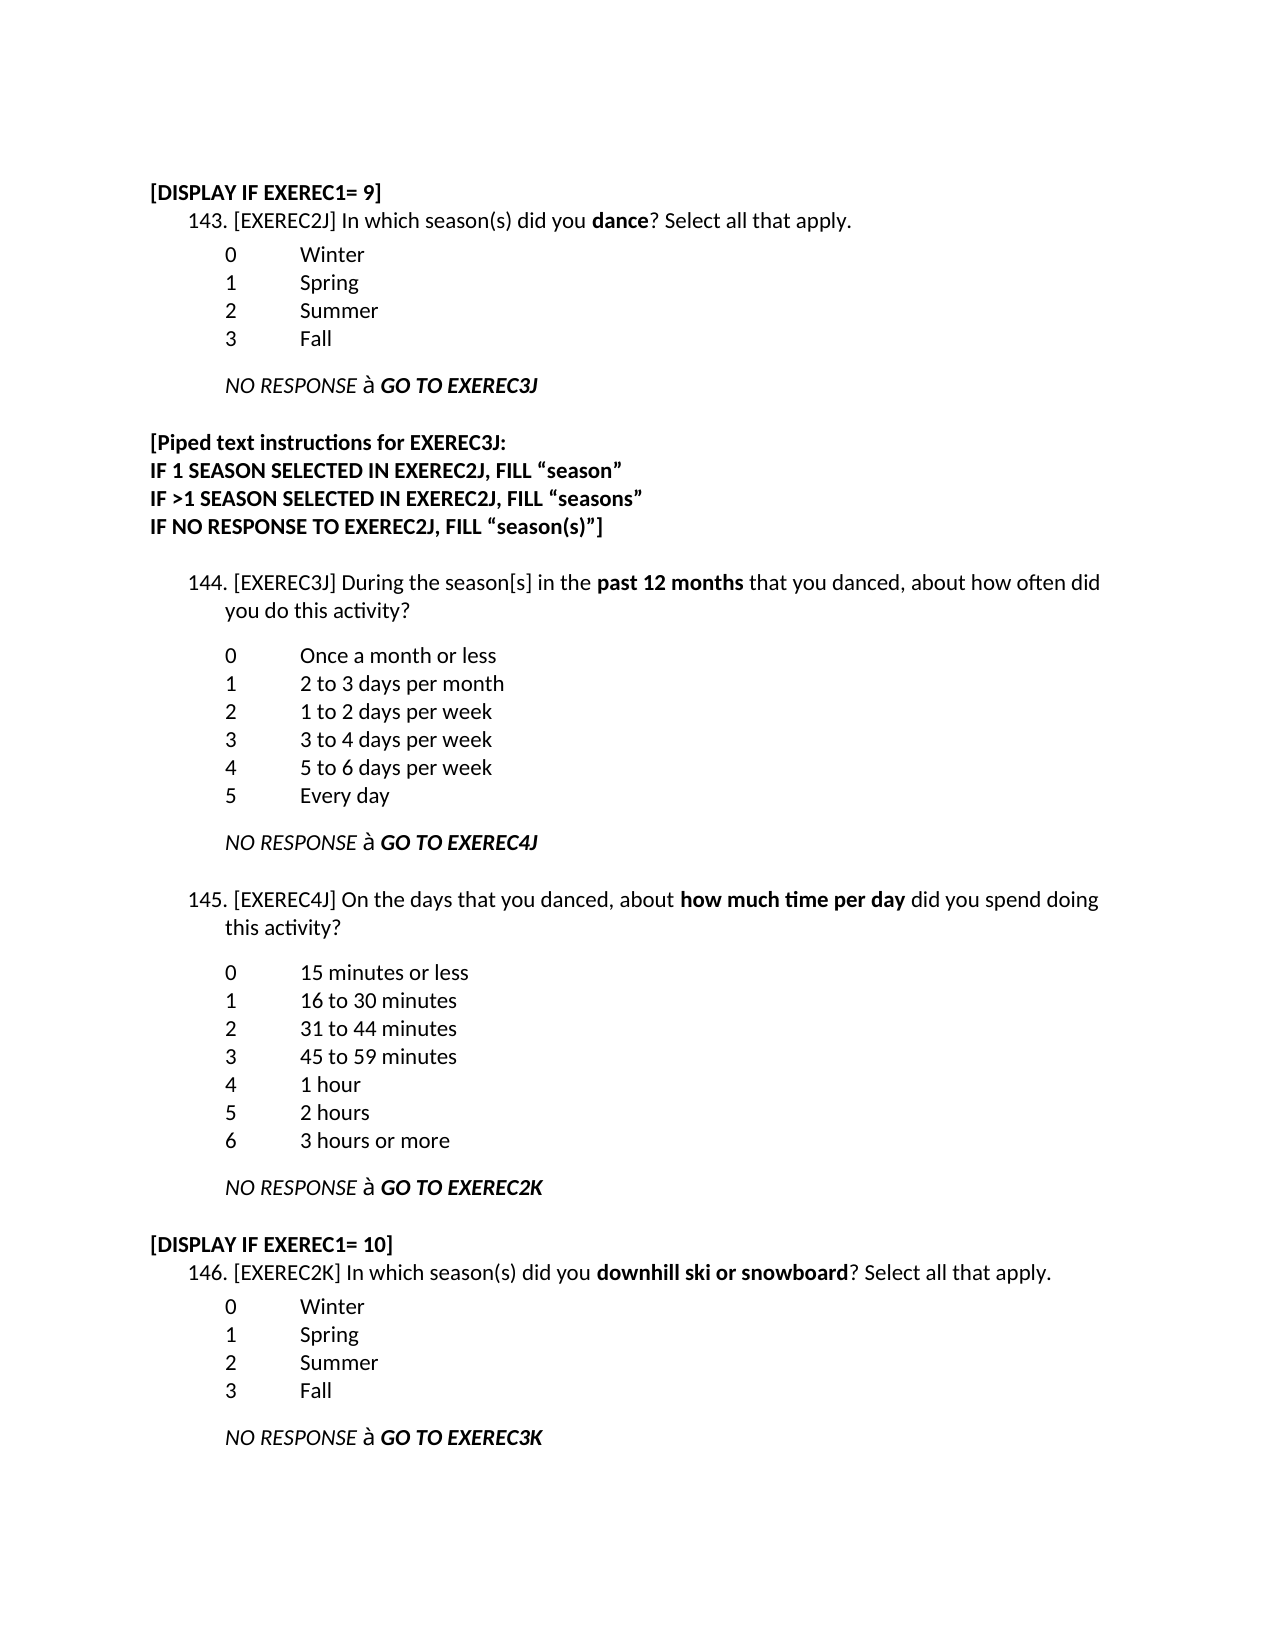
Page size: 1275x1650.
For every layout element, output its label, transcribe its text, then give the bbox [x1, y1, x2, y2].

text 2 Summer [225, 1348, 1125, 1376]
list [EXEREC4J] On the days that you danced, about how much time per day did you spend doing this activity? [187, 885, 1125, 941]
text 0 Once a month or less [225, 641, 1125, 669]
text 1 2 to 3 days per month [225, 669, 1125, 697]
text 2 Summer [225, 296, 1125, 324]
text 4 5 to 6 days per week [225, 753, 1125, 781]
text IF NO RESPONSE TO EXEREC2J, FILL “season(s)”] [150, 512, 1125, 540]
text [DISPLAY IF EXEREC1= 10] [150, 1230, 1125, 1258]
text 3 45 to 59 minutes [225, 1042, 1125, 1070]
text 3 Fall [225, 1376, 1125, 1404]
text 1 Spring [225, 268, 1125, 296]
text [Piped text instructions for EXEREC3J: [150, 428, 1125, 456]
text 3 3 to 4 days per week [225, 725, 1125, 753]
list [EXEREC3J] During the season[s] in the past 12 months that you danced, about how often did you do this activity? [187, 568, 1125, 624]
list [EXEREC2J] In which season(s) did you dance? Select all that apply. [187, 206, 1125, 234]
text 0 15 minutes or less [225, 958, 1125, 986]
text NO RESPONSE à GO TO EXEREC2K [150, 1171, 1125, 1202]
text 1 Spring [225, 1320, 1125, 1348]
text 2 1 to 2 days per week [225, 697, 1125, 725]
text IF >1 SEASON SELECTED IN EXEREC2J, FILL “seasons” [150, 484, 1125, 512]
text 4 1 hour [225, 1070, 1125, 1098]
text 5 Every day [225, 781, 1125, 809]
text 1 16 to 30 minutes [225, 986, 1125, 1014]
text 2 31 to 44 minutes [225, 1014, 1125, 1042]
list [EXEREC2K] In which season(s) did you downhill ski or snowboard? Select all that apply. [187, 1258, 1125, 1286]
text 6 3 hours or more [225, 1126, 1125, 1154]
text 0 Winter [225, 1292, 1125, 1320]
text [DISPLAY IF EXEREC1= 9] [150, 178, 1125, 206]
text 5 2 hours [225, 1098, 1125, 1126]
text 0 Winter [225, 240, 1125, 268]
text NO RESPONSE à GO TO EXEREC3J [150, 369, 1125, 400]
text NO RESPONSE à GO TO EXEREC3K [150, 1421, 1125, 1452]
text IF 1 SEASON SELECTED IN EXEREC2J, FILL “season” [150, 456, 1125, 484]
text 3 Fall [225, 324, 1125, 352]
text NO RESPONSE à GO TO EXEREC4J [150, 826, 1125, 857]
